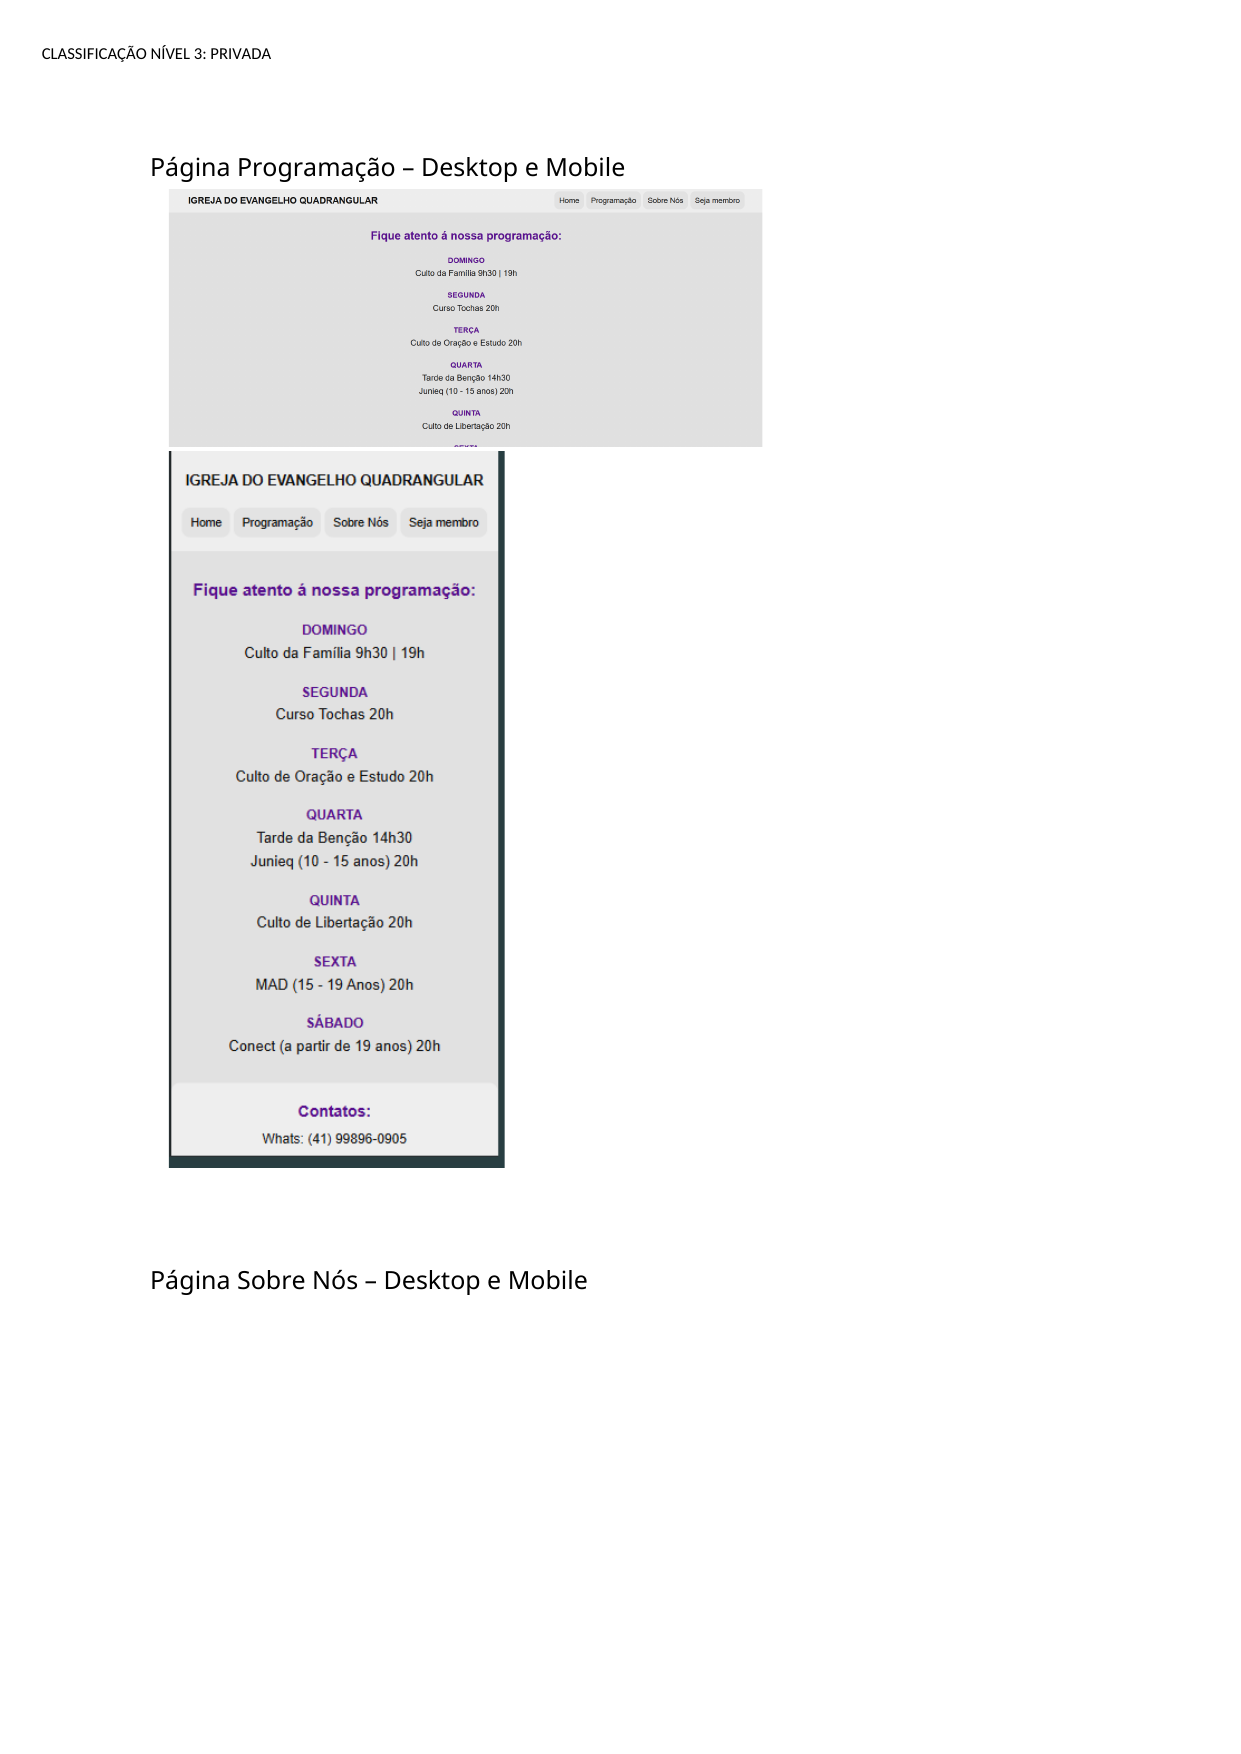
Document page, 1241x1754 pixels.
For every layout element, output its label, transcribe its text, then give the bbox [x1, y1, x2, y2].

text Página Sobre Nós – Desktop e Mobile [150, 1262, 1090, 1296]
text Página Programação – Desktop e Mobile [150, 150, 1090, 1167]
